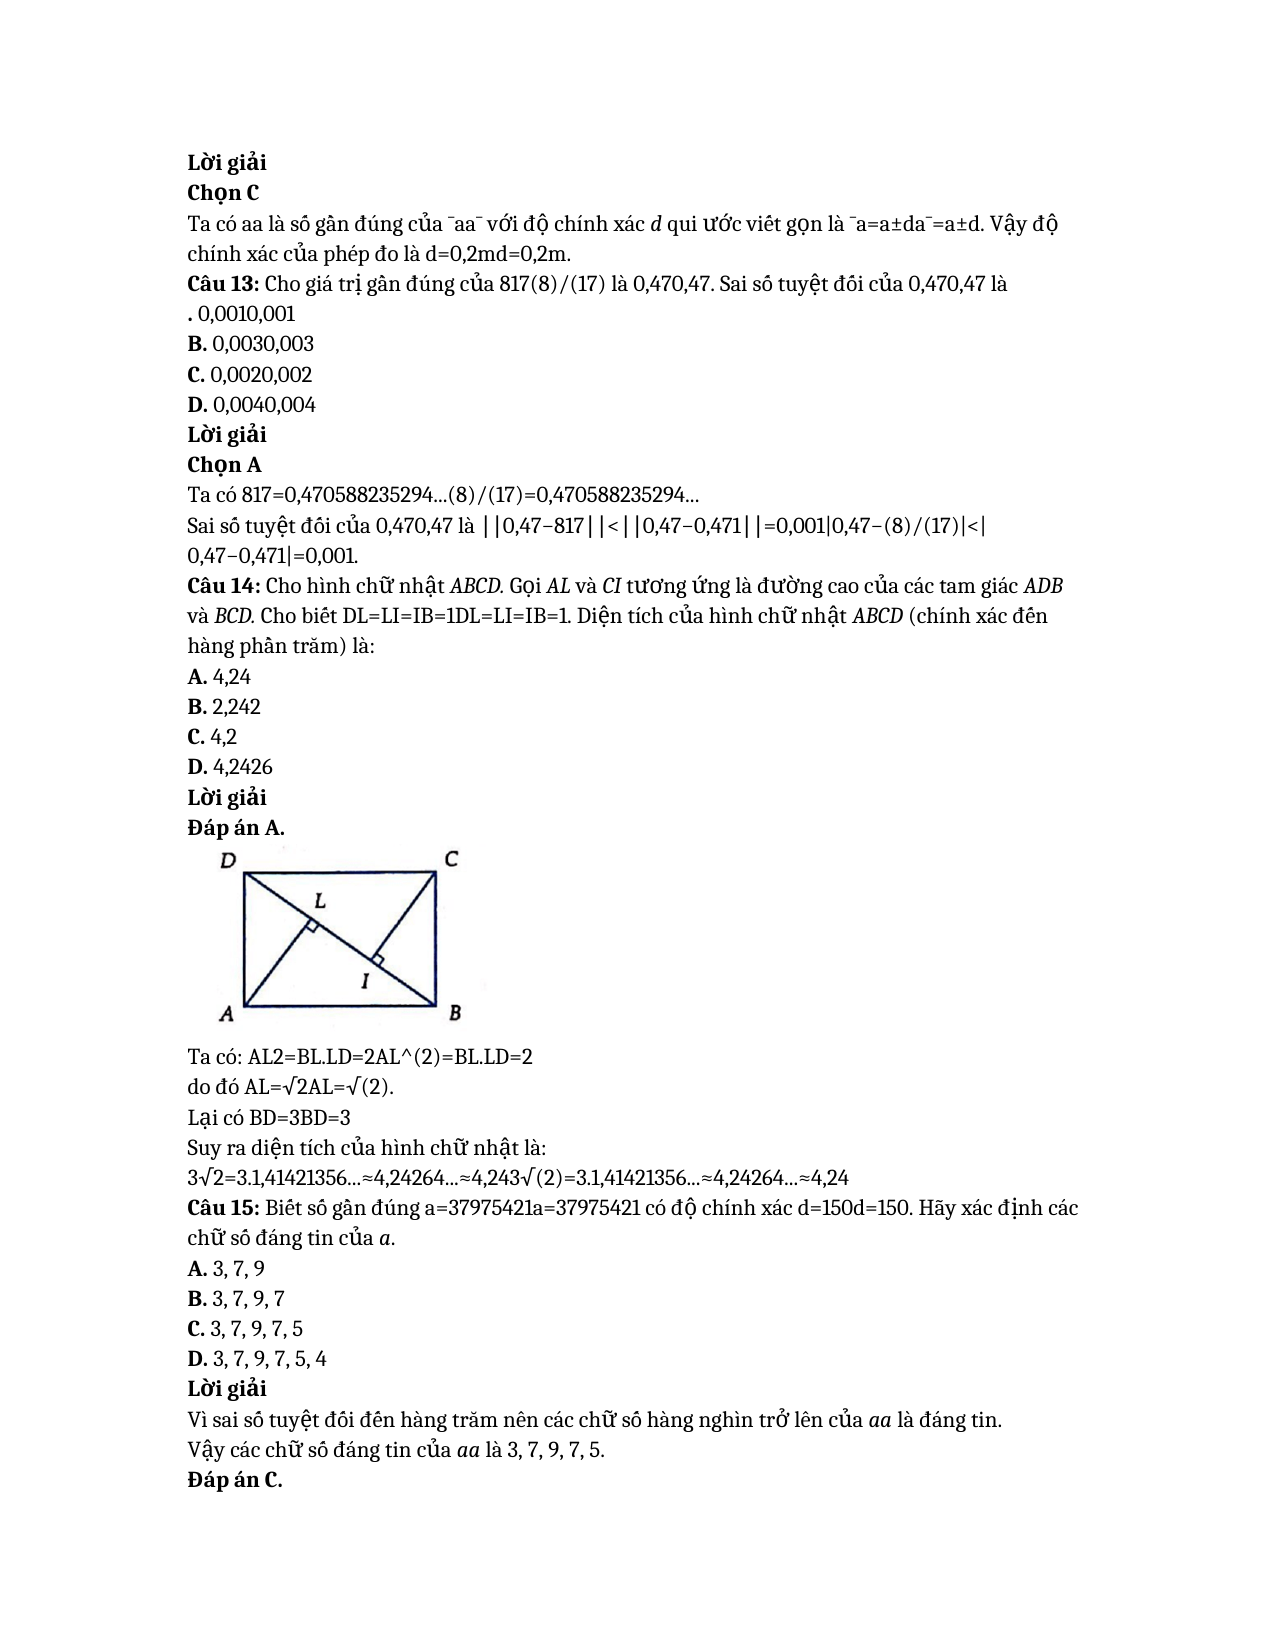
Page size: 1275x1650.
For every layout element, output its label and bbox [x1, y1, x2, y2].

picture [206, 844, 488, 1040]
text [187, 150, 1087, 1493]
